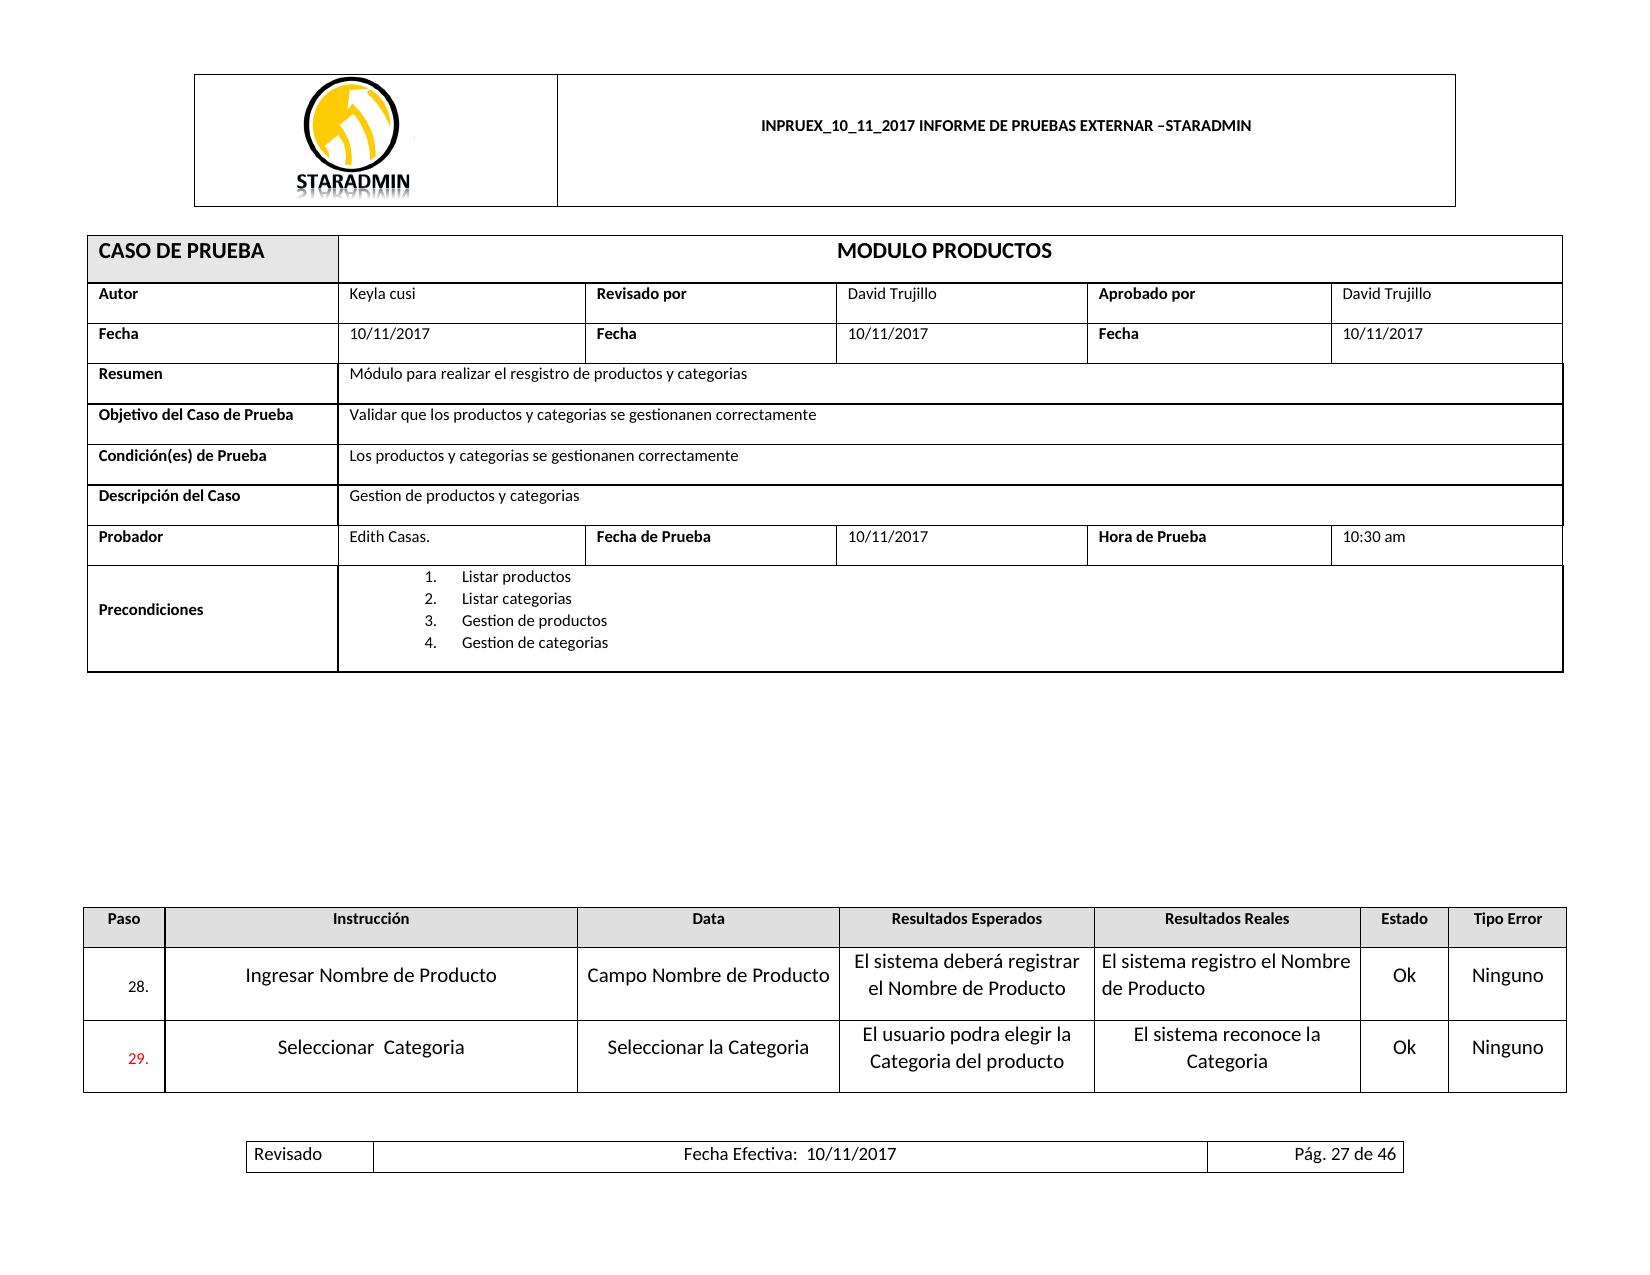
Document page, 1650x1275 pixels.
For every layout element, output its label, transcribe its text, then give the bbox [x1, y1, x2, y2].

table_cell 10/11/2017 [1332, 324, 1562, 363]
table_cell Condición(es) de Prueba [88, 445, 337, 484]
table_cell El usuario podra elegir la Categoria del producto [840, 1021, 1094, 1092]
table_cell Validar que los productos y categorias se gestionanen correctamente [339, 405, 1562, 443]
table_cell Fecha [88, 324, 338, 363]
table_cell Seleccionar la Categoria [578, 1021, 839, 1092]
table_cell David Trujillo [1332, 284, 1562, 323]
table_cell El sistema deberá registrar el Nombre de Producto [840, 948, 1094, 1020]
table_cell Ok [1361, 948, 1448, 1020]
table_cell [84, 1021, 164, 1092]
table_cell Hora de Prueba [1088, 526, 1331, 565]
table_cell Keyla cusi [339, 284, 585, 323]
table_header Data [578, 908, 839, 947]
table_cell Los productos y categorias se gestionanen correctamente [339, 445, 1562, 484]
table_cell Fecha [1088, 324, 1331, 363]
table_header MODULO PRODUCTOS [339, 236, 1562, 282]
table_cell Listar productos Listar categorias Gestion de productos Gestion de categorias [339, 566, 1562, 671]
table_cell Ingresar Nombre de Producto [166, 948, 577, 1020]
table_cell Fecha de Prueba [586, 526, 836, 565]
table_cell Objetivo del Caso de Prueba [88, 405, 337, 443]
table_cell Ninguno [1449, 1021, 1566, 1092]
table_cell Gestion de productos y categorias [339, 486, 1562, 525]
table_cell Fecha [586, 324, 836, 363]
table_cell Edith Casas. [339, 526, 585, 565]
table_cell David Trujillo [837, 284, 1087, 323]
table_cell Seleccionar Categoria [166, 1021, 577, 1092]
table_header Tipo Error [1449, 908, 1566, 947]
table_header Estado [1361, 908, 1448, 947]
table_cell [84, 948, 164, 1020]
table_cell Precondiciones [88, 566, 337, 671]
table_cell 10/11/2017 [837, 324, 1087, 363]
table_header Paso [84, 908, 164, 947]
table_header Instrucción [166, 908, 577, 947]
table_cell Descripción del Caso [88, 486, 337, 525]
picture [291, 75, 415, 200]
table_cell Aprobado por [1088, 284, 1331, 323]
table_cell Módulo para realizar el resgistro de productos y categorias [339, 364, 1562, 403]
table_cell Autor [88, 284, 338, 323]
table_cell Campo Nombre de Producto [578, 948, 839, 1020]
table_cell Ninguno [1449, 948, 1566, 1020]
table_cell Ok [1361, 1021, 1448, 1092]
table_cell 10/11/2017 [837, 526, 1087, 565]
table_cell 10:30 am [1332, 526, 1562, 565]
table_cell Resumen [88, 364, 337, 403]
table_cell Revisado por [586, 284, 836, 323]
table_cell Probador [88, 526, 338, 565]
table_header Resultados Esperados [840, 908, 1094, 947]
table_cell 10/11/2017 [339, 324, 585, 363]
table_cell El sistema registro el Nombre de Producto [1095, 948, 1360, 1020]
table_cell El sistema reconoce la Categoria [1095, 1021, 1360, 1092]
table_header Resultados Reales [1095, 908, 1360, 947]
table_header CASO DE PRUEBA [88, 236, 338, 282]
